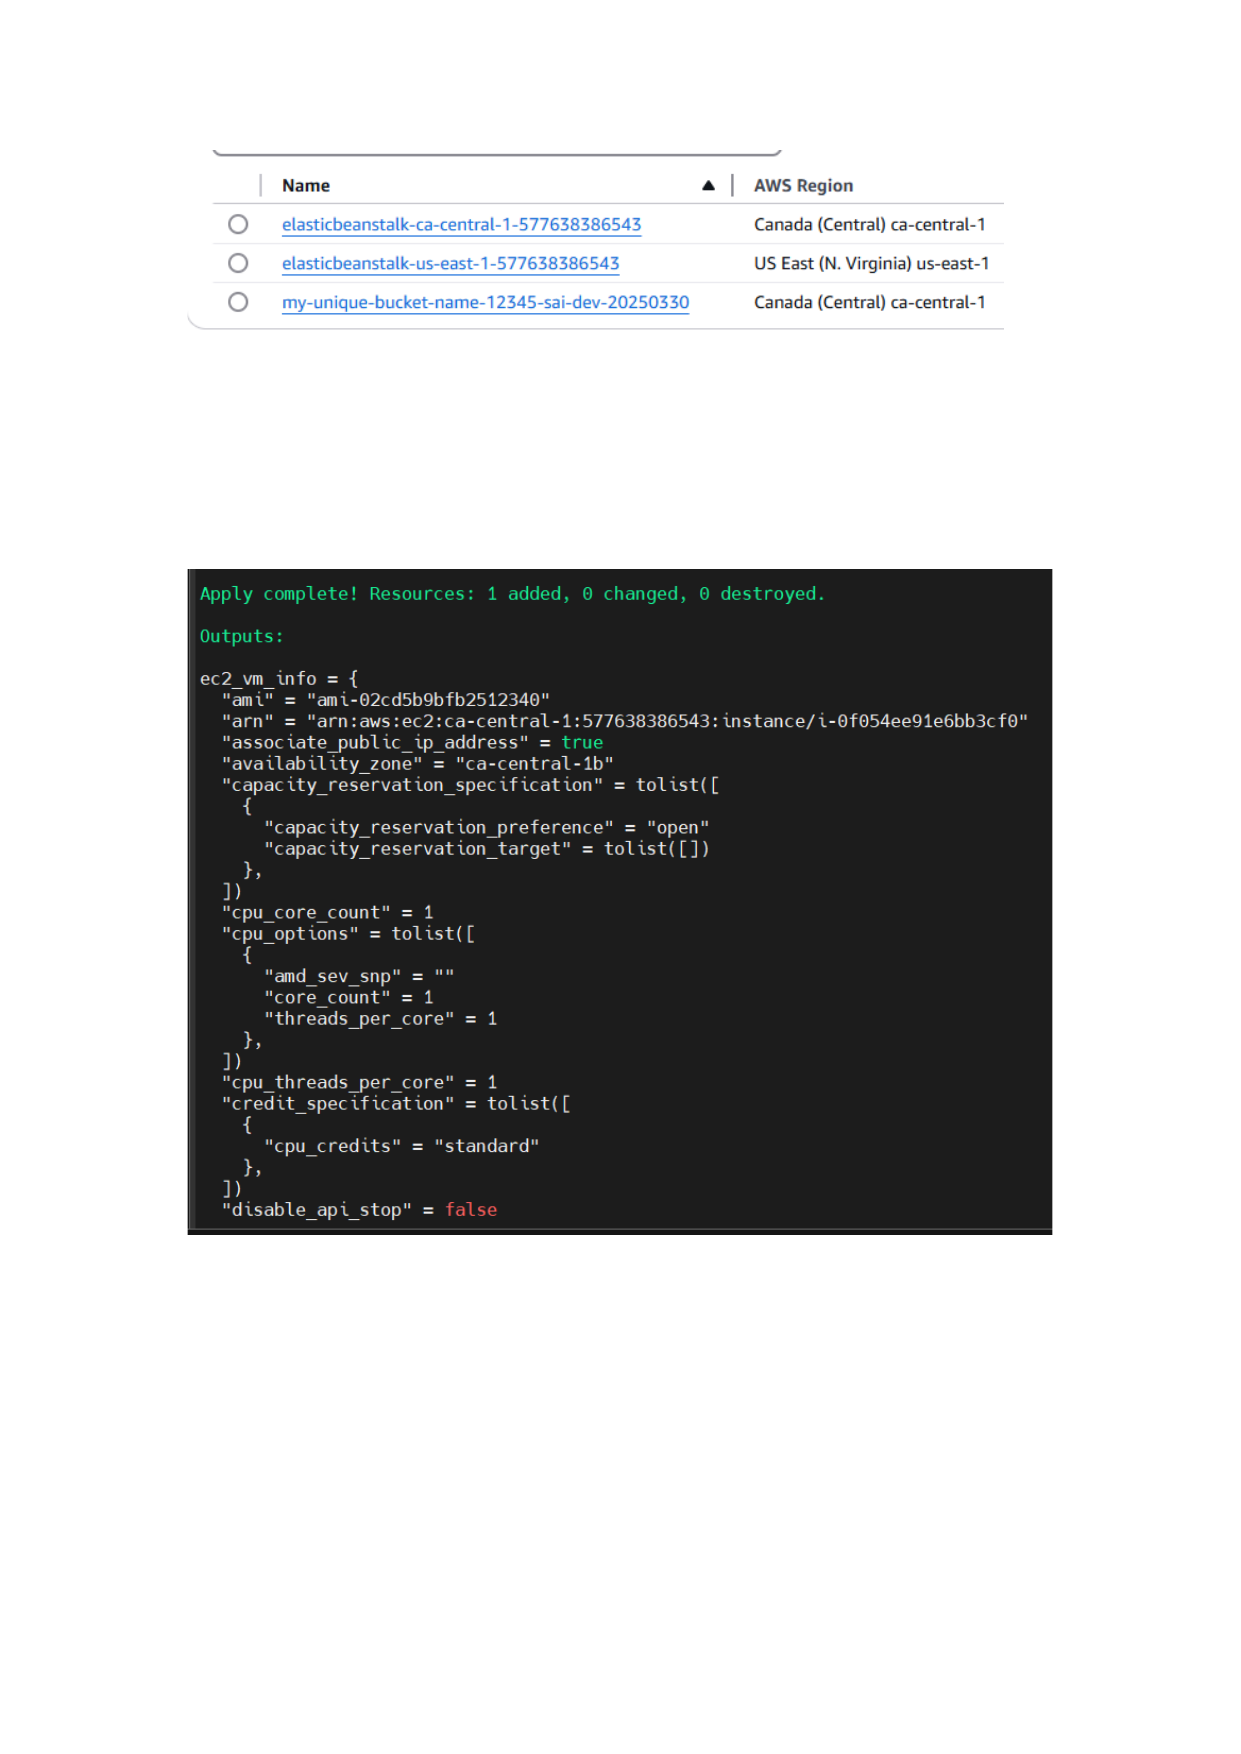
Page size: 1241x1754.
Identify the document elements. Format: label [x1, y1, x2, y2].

picture [187, 569, 1053, 1235]
picture [187, 150, 1004, 519]
